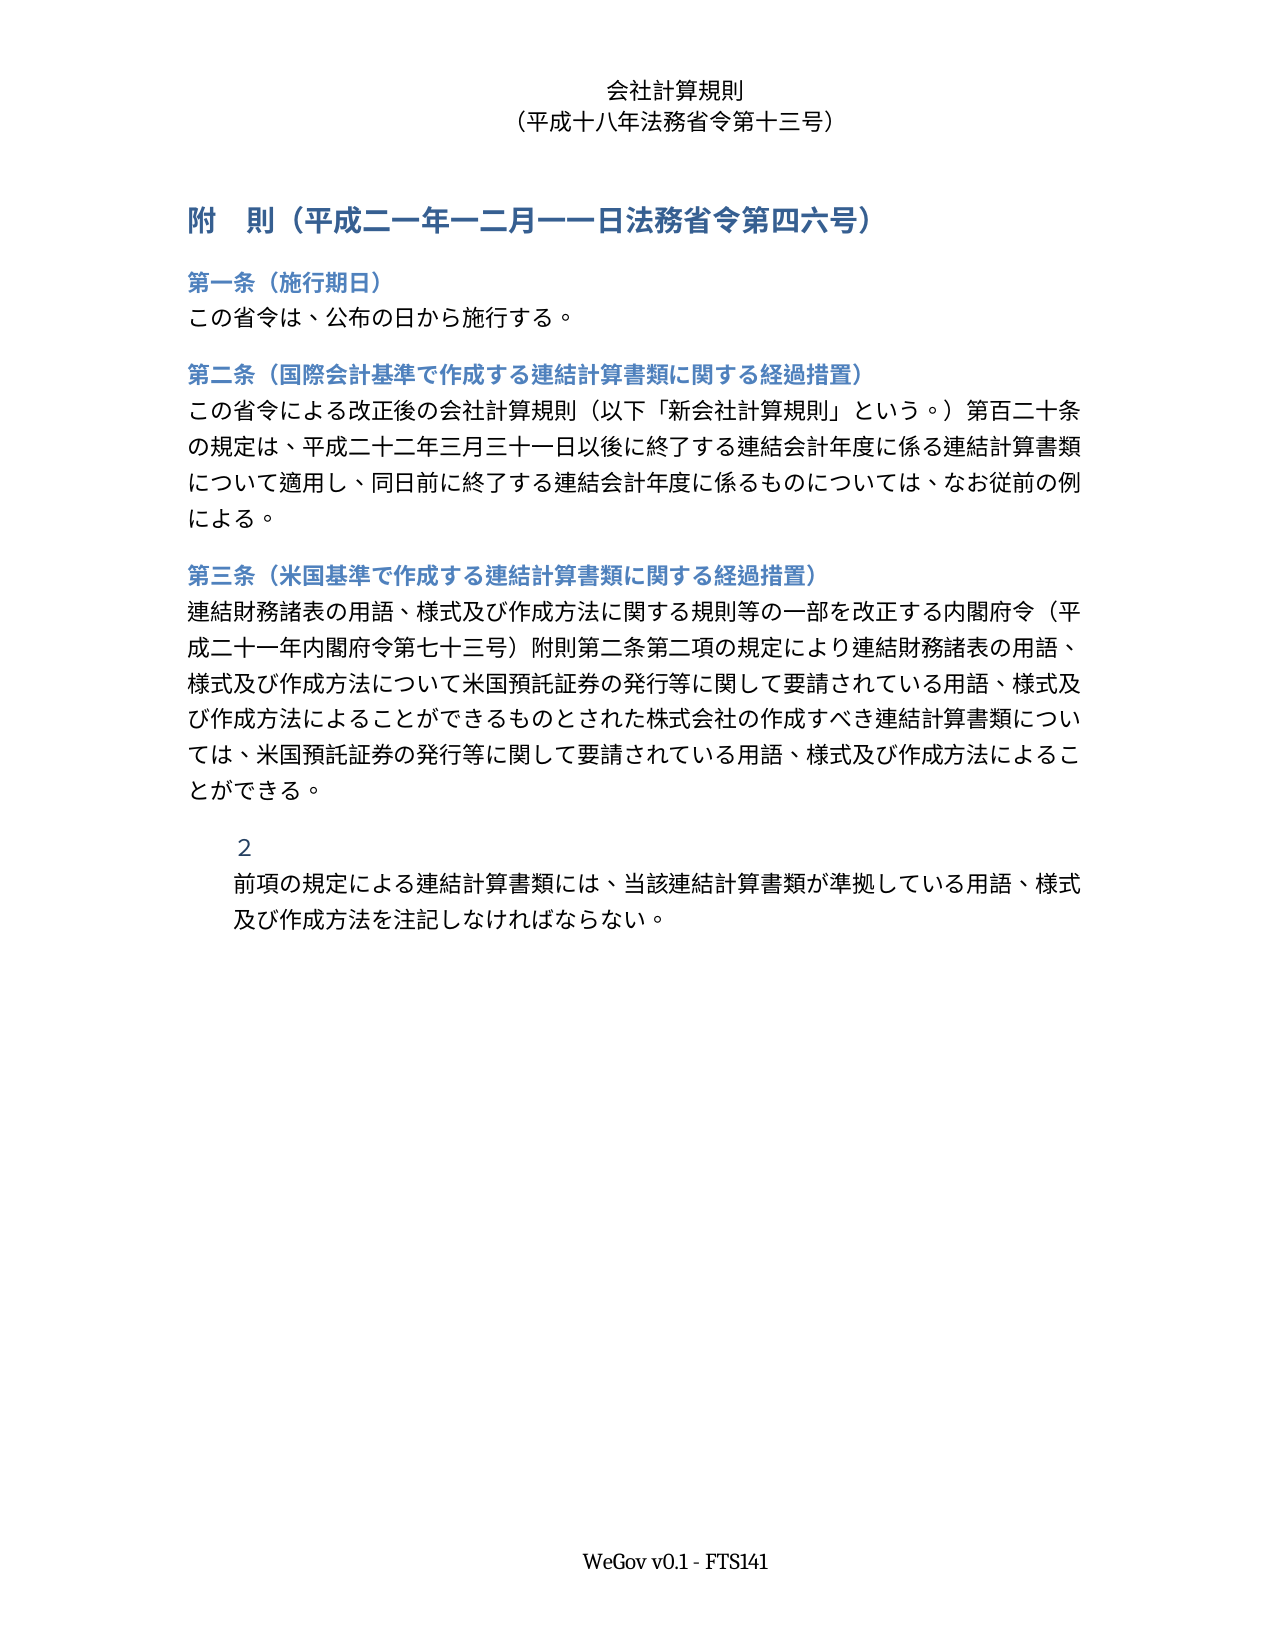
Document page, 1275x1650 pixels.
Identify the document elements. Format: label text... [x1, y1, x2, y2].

subtitle 第一条（施行期日） [187, 266, 1087, 298]
text この省令による改正後の会社計算規則（以下「新会社計算規則」という。）第百二十条の規定は、平成二十二年三月三十一日以後に終了する連結会計年度に係る連結計算書類について適用し、同日前に終了する連結会計年度に係るものについては、なお従前の例による。 [187, 395, 1087, 534]
text 連結財務諸表の用語、様式及び作成方法に関する規則等の一部を改正する内閣府令（平成二十一年内閣府令第七十三号）附則第二条第二項の規定により連結財務諸表の用語、様式及び作成方法について米国預託証券の発行等に関して要請されている用語、様式及び作成方法によることができるものとされた株式会社の作成すべき連結計算書類については、米国預託証券の発行等に関して要請されている用語、様式及び作成方法によることができる。 [187, 596, 1087, 807]
text 前項の規定による連結計算書類には、当該連結計算書類が準拠している用語、様式及び作成方法を注記しなければならない。 [233, 868, 1087, 935]
subtitle 附 則（平成二一年一二月一一日法務省令第四六号） [187, 200, 1087, 240]
text この省令は、公布の日から施行する。 [187, 302, 1087, 334]
subtitle 第二条（国際会計基準で作成する連結計算書類に関する経過措置） [187, 359, 1087, 390]
subtitle ２ [233, 832, 1087, 863]
subtitle 第三条（米国基準で作成する連結計算書類に関する経過措置） [187, 560, 1087, 591]
